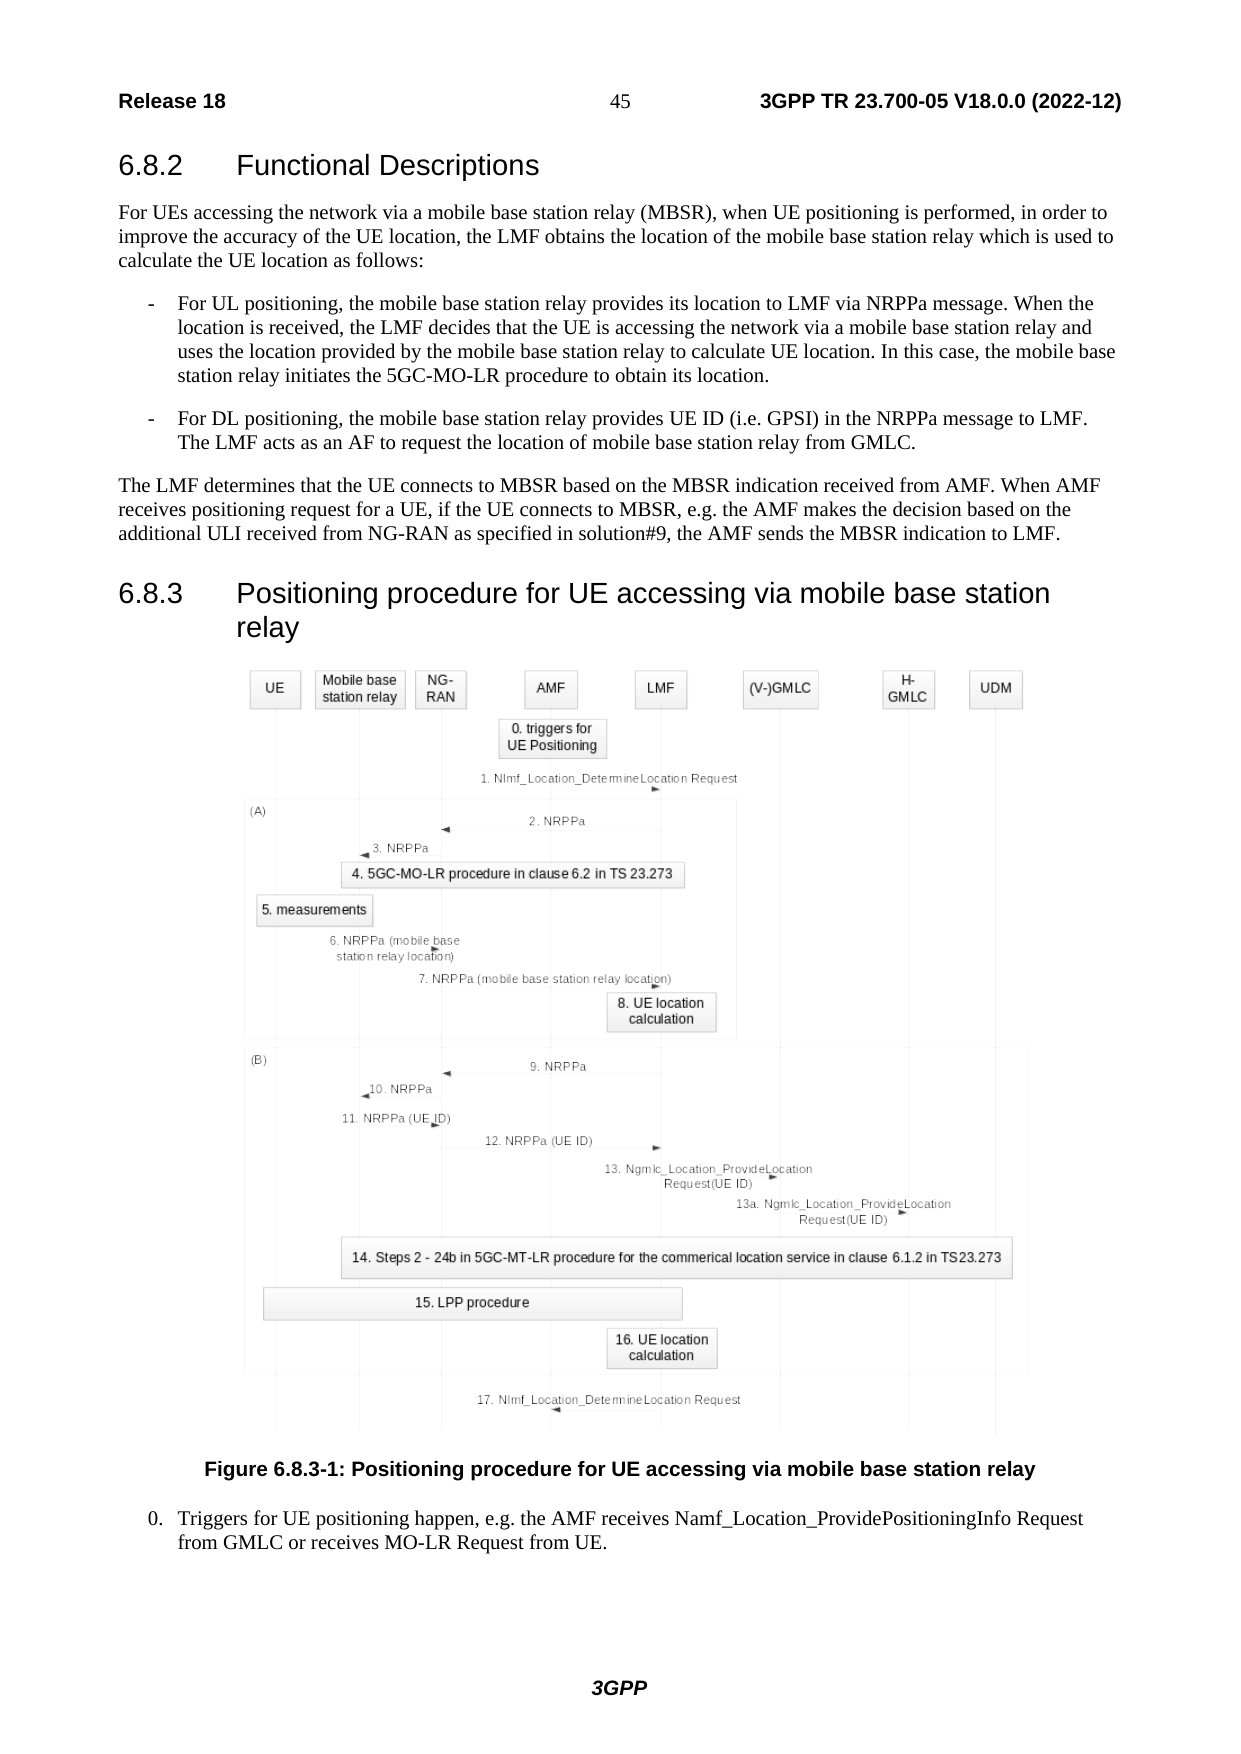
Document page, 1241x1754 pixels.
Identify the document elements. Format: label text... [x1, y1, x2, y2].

subtitle 6.8.2 Functional Descriptions [118, 147, 1122, 181]
text 0. Triggers for UE positioning happen, e.g. the AMF receives Namf_Location_ProvidePositioningInfo Request from GMLC or receives MO-LR Request from UE. [148, 1506, 1122, 1554]
text For UEs accessing the network via a mobile base station relay (MBSR), when UE positioning is performed, in order to improve the accuracy of the UE location, the LMF obtains the location of the mobile base station relay which is used to calculate the UE location as follows: [118, 200, 1122, 272]
text The LMF determines that the UE connects to MBSR based on the MBSR indication received from AMF. When AMF receives positioning request for a UE, if the UE connects to MBSR, e.g. the AMF makes the decision based on the additional ULI received from NG-RAN as specified in solution#9, the AMF sends the MBSR indication to LMF. [118, 473, 1122, 545]
subtitle 6.8.3 Positioning procedure for UE accessing via mobile base station relay [118, 576, 1122, 643]
text - For UL positioning, the mobile base station relay provides its location to LMF via NRPPa message. When the location is received, the LMF decides that the UE is accessing the network via a mobile base station relay and uses the location provided by the mobile base station relay to calculate UE location. In this case, the mobile base station relay initiates the 5GC-MO-LR procedure to obtain its location. [148, 291, 1122, 387]
text - For DL positioning, the mobile base station relay provides UE ID (i.e. GPSI) in the NRPPa message to LMF. The LMF acts as an AF to request the location of mobile base station relay from GMLC. [148, 406, 1122, 454]
text Figure 6.8.3-1: Positioning procedure for UE accessing via mobile base station relay [118, 1457, 1122, 1481]
